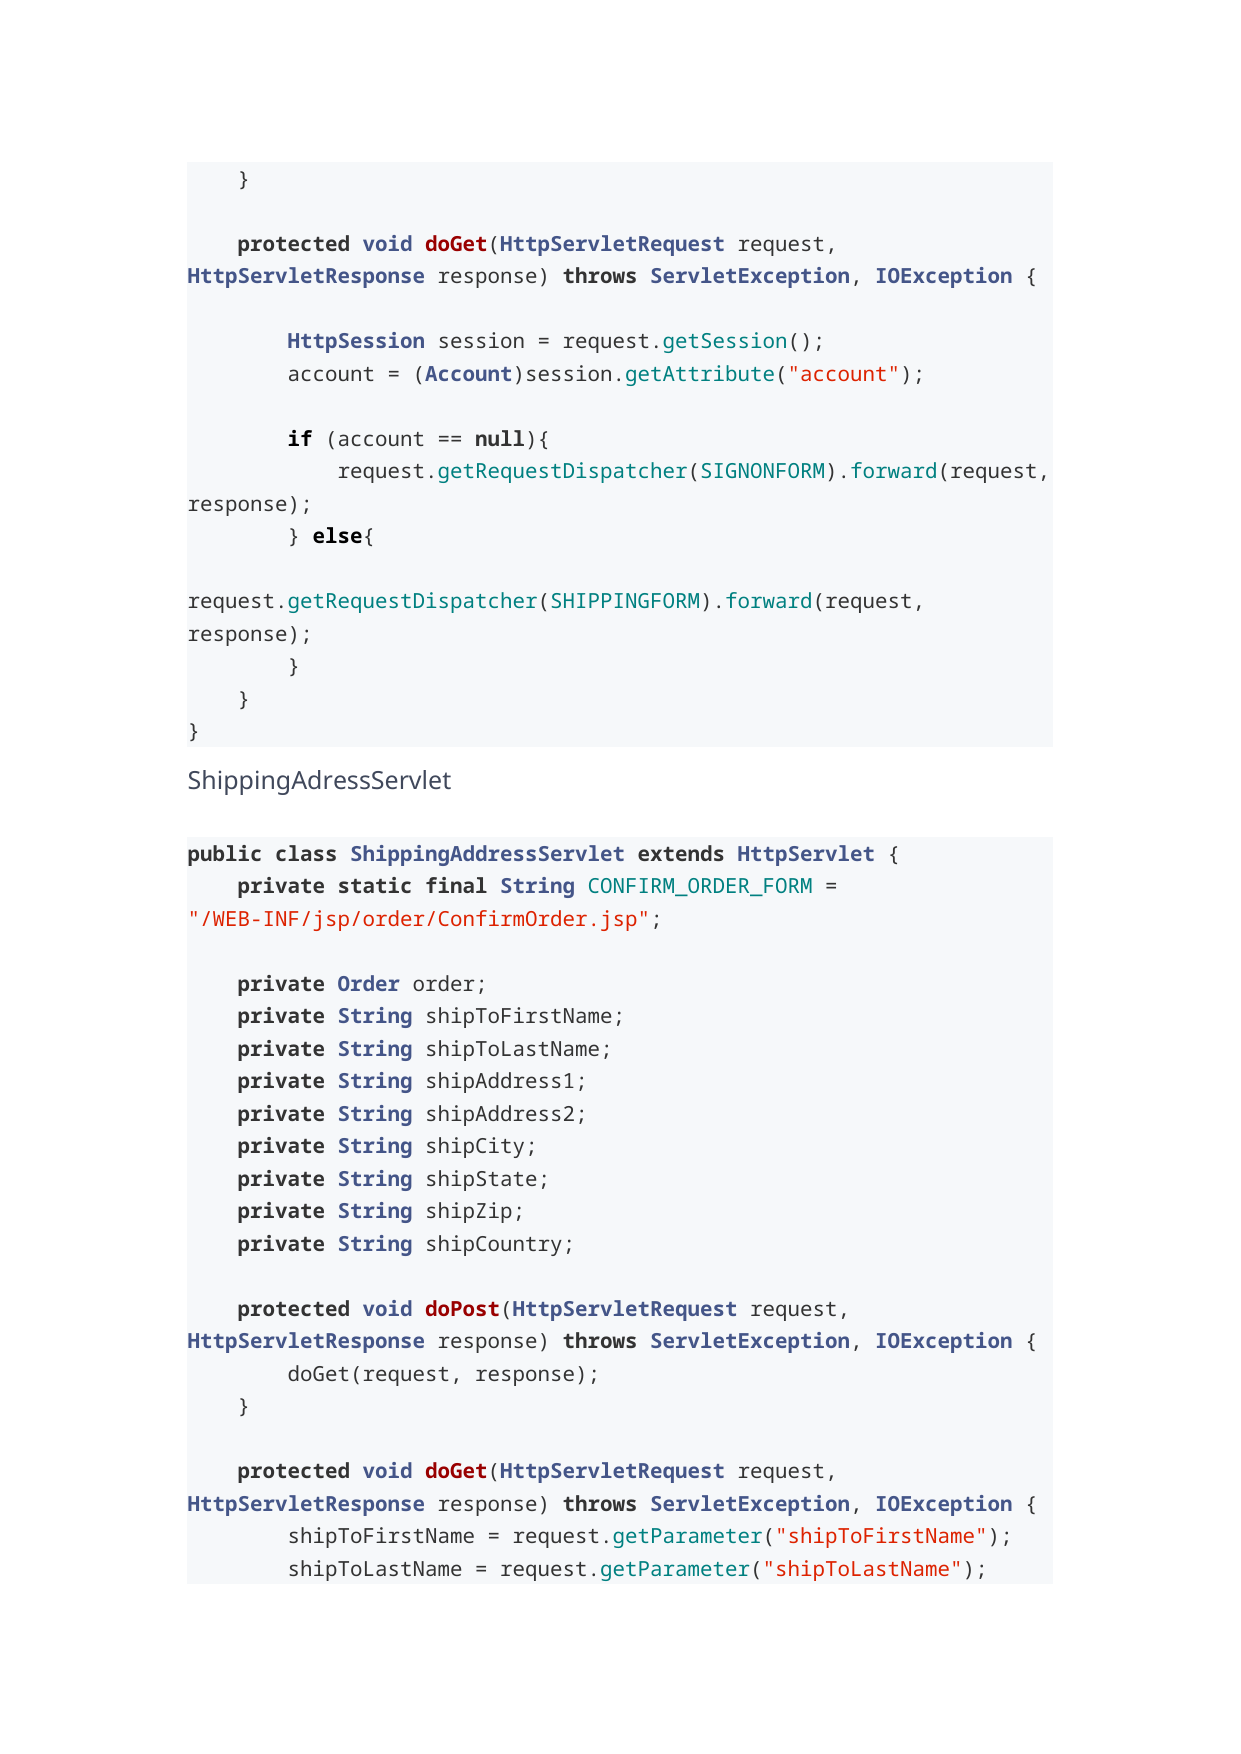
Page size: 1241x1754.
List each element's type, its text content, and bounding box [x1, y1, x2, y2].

text private Order order; [187, 967, 1053, 999]
text private String shipToLastName; [187, 1032, 1053, 1064]
text shipToFirstName = request.getParameter("shipToFirstName"); [187, 1519, 1053, 1552]
text } else{ [187, 519, 1053, 552]
text protected void doGet(HttpServletRequest request, HttpServletResponse response) throws ServletException, IOException { [187, 1454, 1053, 1519]
text private String shipCountry; [187, 1227, 1053, 1259]
text protected void doGet(HttpServletRequest request, HttpServletResponse response) throws ServletException, IOException { [187, 227, 1053, 292]
text protected void doPost(HttpServletRequest request, HttpServletResponse response) throws ServletException, IOException { [187, 1292, 1053, 1357]
text private String shipToFirstName; [187, 999, 1053, 1032]
text } [187, 682, 1053, 714]
text private String shipZip; [187, 1194, 1053, 1227]
text account = (Account)session.getAttribute("account"); [187, 357, 1053, 389]
text ShippingAdressServlet [187, 747, 1053, 812]
text private String shipAddress1; [187, 1064, 1053, 1097]
text } [187, 1389, 1053, 1422]
text private static final String CONFIRM_ORDER_FORM = "/WEB-INF/jsp/order/ConfirmOrder.jsp"; [187, 869, 1053, 934]
text private String shipState; [187, 1162, 1053, 1194]
text } [187, 162, 1053, 194]
text request.getRequestDispatcher(SHIPPINGFORM).forward(request, response); [187, 552, 1053, 649]
text doGet(request, response); [187, 1357, 1053, 1389]
text } [187, 714, 1053, 747]
text private String shipCity; [187, 1129, 1053, 1162]
text private String shipAddress2; [187, 1097, 1053, 1129]
text request.getRequestDispatcher(SIGNONFORM).forward(request, response); [187, 454, 1053, 519]
text HttpSession session = request.getSession(); [187, 324, 1053, 357]
text public class ShippingAddressServlet extends HttpServlet { [187, 837, 1053, 869]
text if (account == null){ [187, 422, 1053, 454]
text } [187, 649, 1053, 682]
text shipToLastName = request.getParameter("shipToLastName"); [187, 1552, 1053, 1584]
